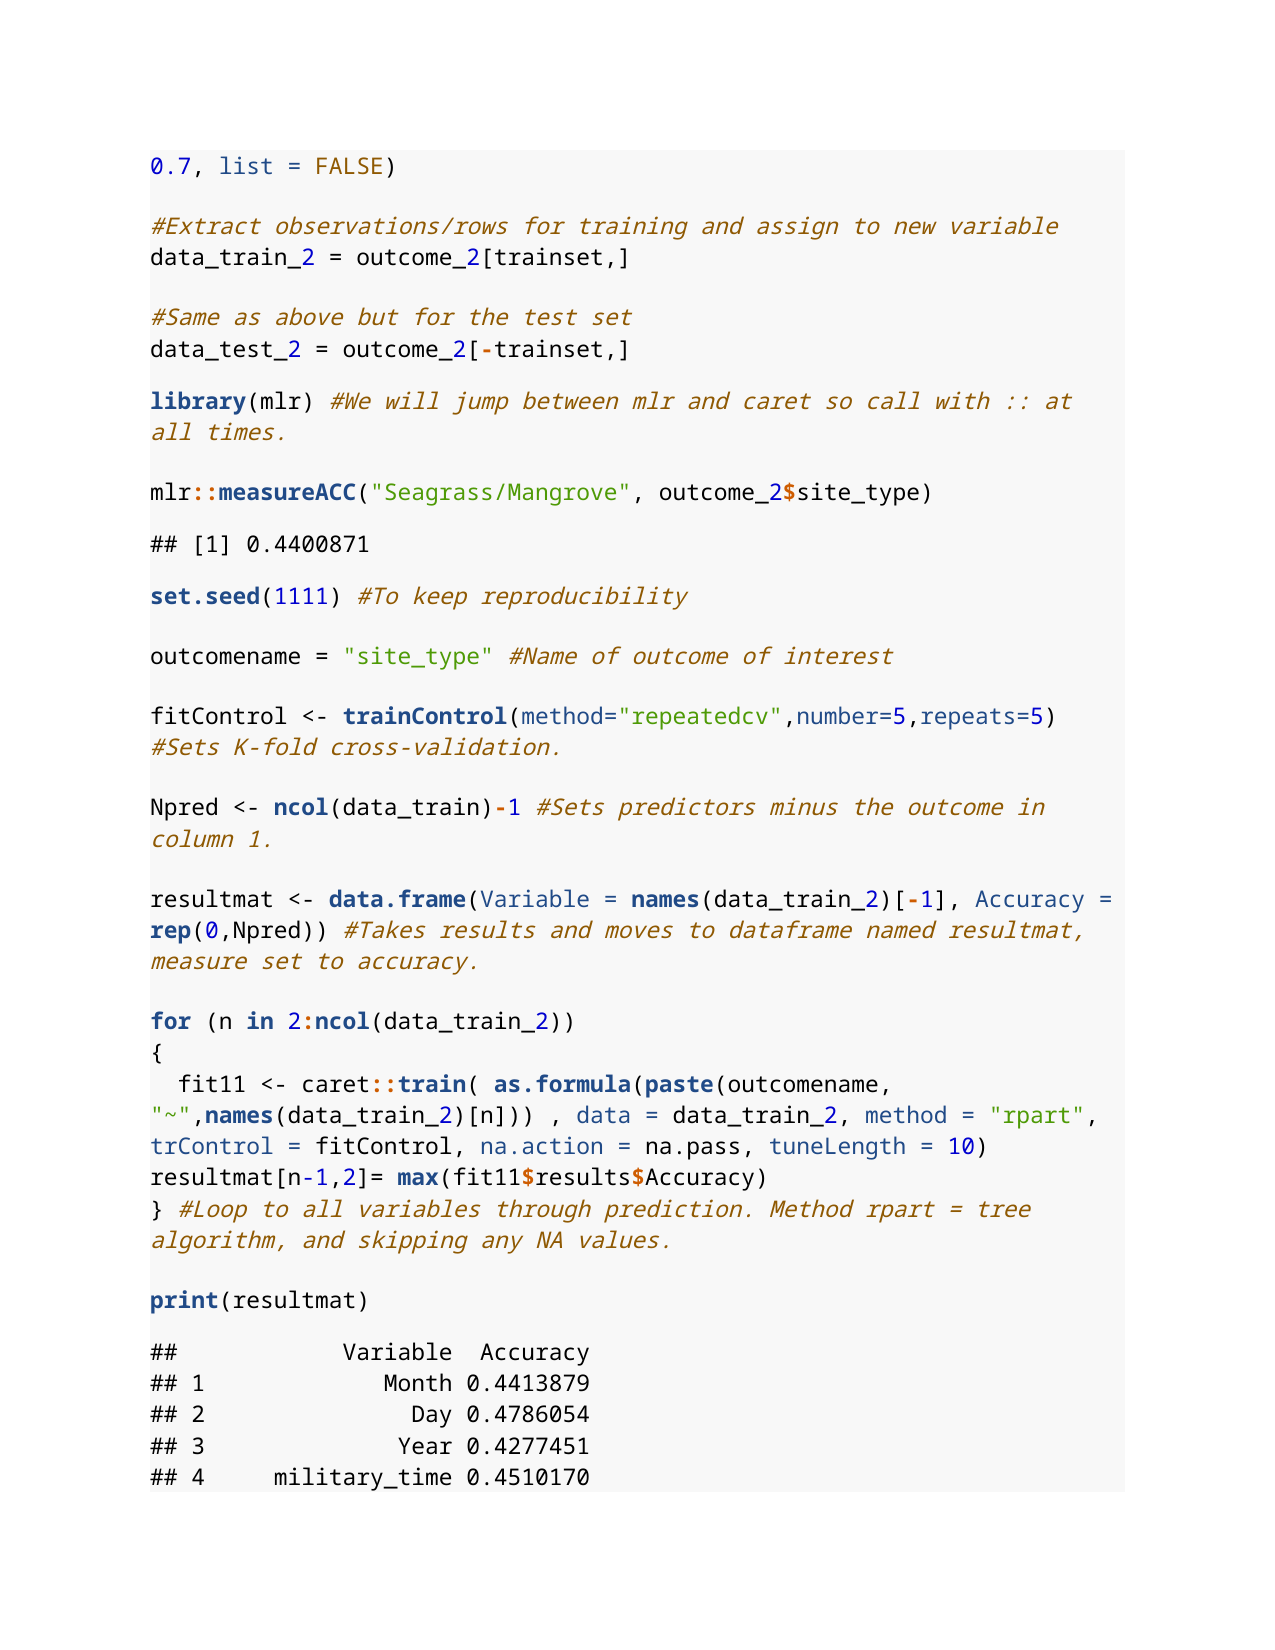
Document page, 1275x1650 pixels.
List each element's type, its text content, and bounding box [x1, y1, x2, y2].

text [150, 1336, 1125, 1492]
text set.seed(1111) #To keep reproducibility outcomename = "site_type" #Name of outcome of interest fitControl <- trainControl(method="repeatedcv",number=5,repeats=5) #Sets K-fold cross-validation. Npred <- ncol(data_train)-1 #Sets predictors minus the outcome in column 1. resultmat <- data.frame(Variable = names(data_train_2)[-1], Accuracy = rep(0,Npred)) #Takes results and moves to dataframe named resultmat, measure set to accuracy. for (n in 2:ncol(data_train_2)) { fit11 <- caret::train( as.formula(paste(outcomename, "~",names(data_train_2)[n])) , data = data_train_2, method = "rpart", trControl = fitControl, na.action = na.pass, tuneLength = 10) resultmat[n-1,2]= max(fit11$results$Accuracy) } #Loop to all variables through prediction. Method rpart = tree algorithm, and skipping any NA values. print(resultmat) [150, 580, 1125, 1315]
text ## [1] 0.4400871 [150, 528, 1125, 559]
text library(mlr) #We will jump between mlr and caret so call with :: at all times. mlr::measureACC("Seagrass/Mangrove", outcome_2$site_type) [150, 384, 1125, 507]
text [150, 150, 1125, 364]
